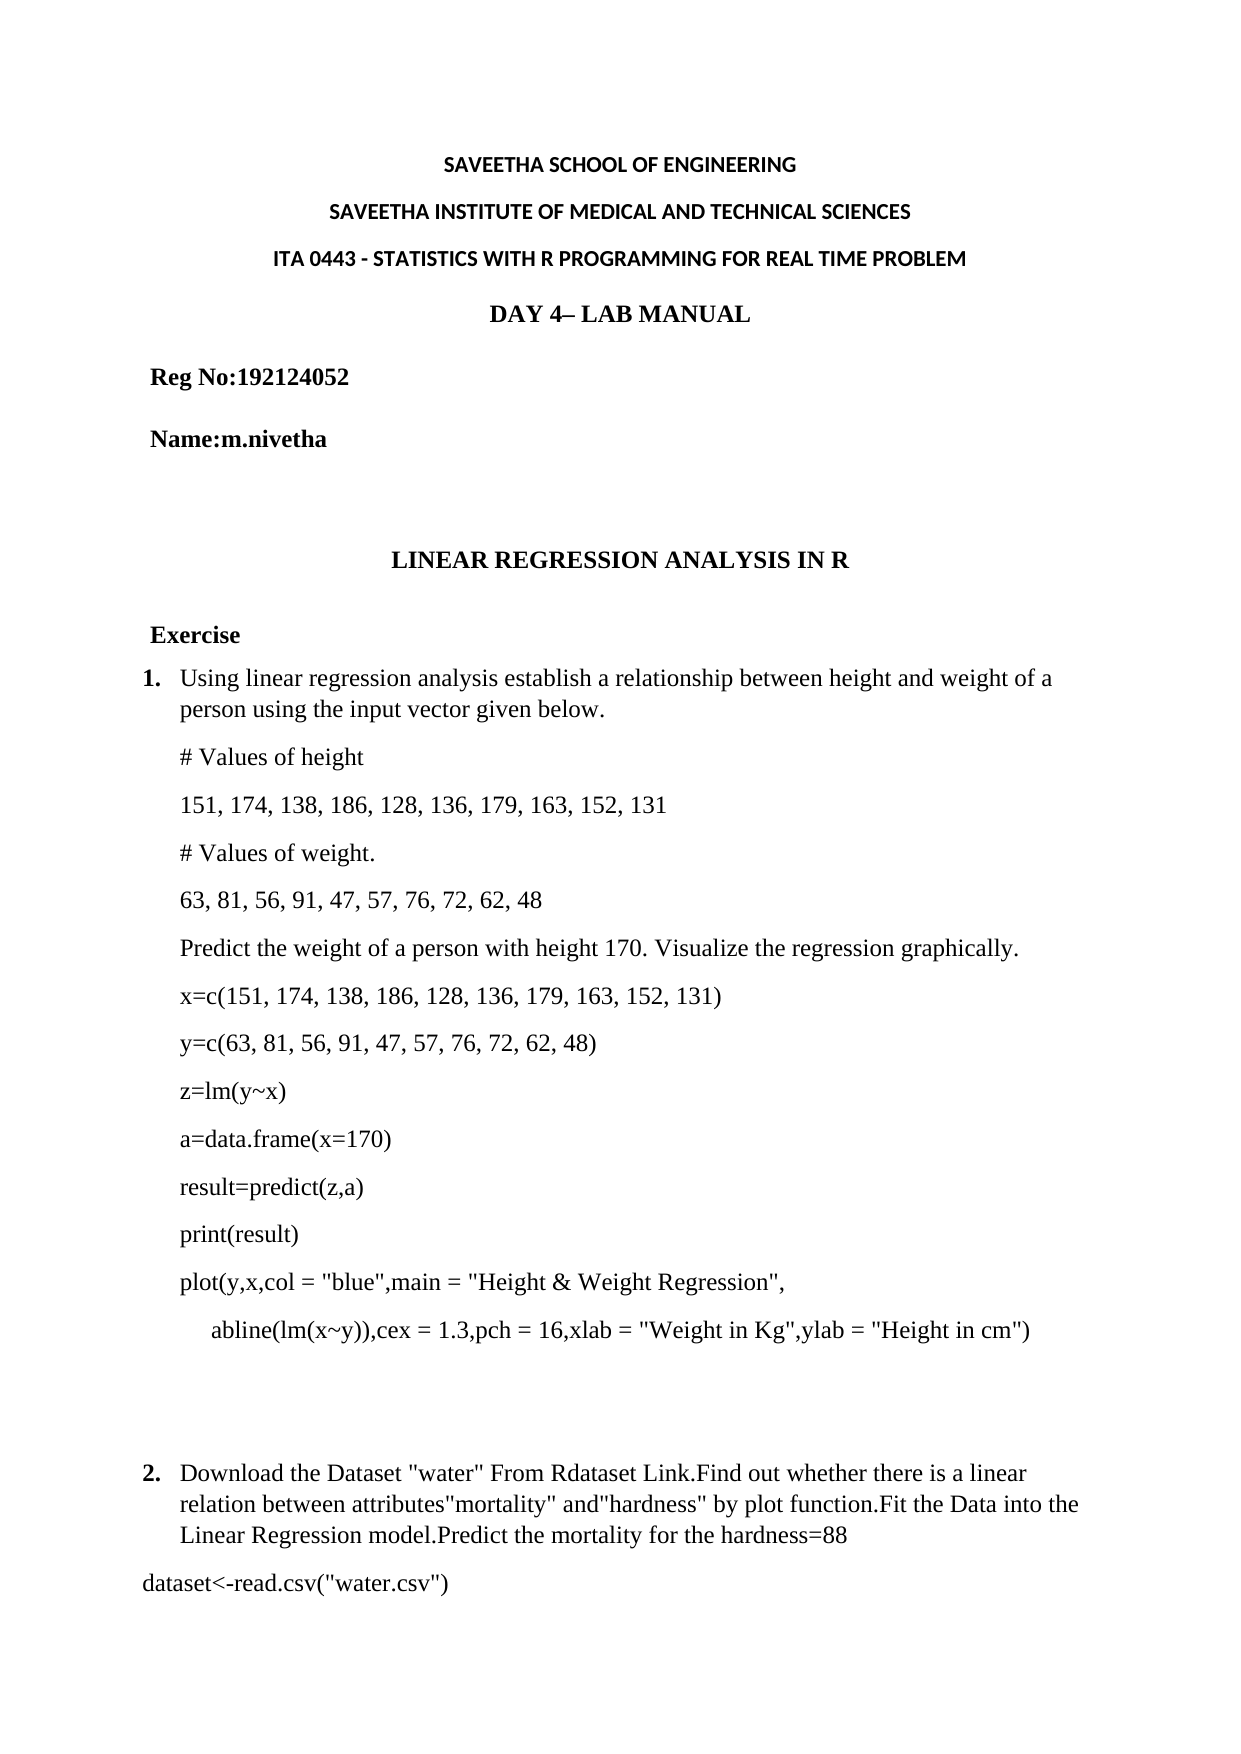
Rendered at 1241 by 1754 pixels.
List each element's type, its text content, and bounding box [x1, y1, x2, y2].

text a=data.frame(x=170) [179, 1124, 1090, 1153]
text 151, 174, 138, 186, 128, 136, 179, 163, 152, 131 [179, 790, 1090, 819]
text Name:m.nivetha [150, 416, 1090, 453]
text dataset<-read.csv("water.csv") [142, 1568, 1090, 1596]
list Download the Dataset "water" From Rdataset Link.Find out whether there is a linear relation between attributes"mortality" and"hardness" by plot function.Fit the Data into the Linear Regression model.Predict the mortality for the hardness=88 [142, 1458, 1090, 1549]
text # Values of weight. [179, 838, 1090, 866]
text plot(y,x,col = "blue",main = "Height & Weight Regression", [179, 1267, 1090, 1296]
text Exercise [150, 611, 1085, 648]
list Using linear regression analysis establish a relationship between height and weight of a person using the input vector given below. [142, 663, 1090, 723]
text print(result) [179, 1219, 1090, 1248]
text LINEAR REGRESSION ANALYSIS IN R [150, 545, 1090, 573]
text 63, 81, 56, 91, 47, 57, 76, 72, 62, 48 [179, 885, 1090, 914]
text z=lm(y~x) [179, 1076, 1090, 1105]
text SAVEETHA SCHOOL OF ENGINEERING [150, 150, 1090, 178]
text abline(lm(x~y)),cex = 1.3,pch = 16,xlab = "Weight in Kg",ylab = "Height in cm") [179, 1315, 1090, 1343]
text ITA 0443 - STATISTICS WITH R PROGRAMMING FOR REAL TIME PROBLEM [150, 244, 1090, 272]
text x=c(151, 174, 138, 186, 128, 136, 179, 163, 152, 131) [179, 981, 1090, 1009]
text y=c(63, 81, 56, 91, 47, 57, 76, 72, 62, 48) [179, 1028, 1090, 1057]
text Predict the weight of a person with height 170. Visualize the regression graphically. [179, 933, 1090, 962]
text Reg No:192124052 [150, 353, 1090, 391]
text # Values of height [179, 742, 1090, 771]
text SAVEETHA INSTITUTE OF MEDICAL AND TECHNICAL SCIENCES [150, 197, 1090, 225]
text DAY 4– LAB MANUAL [150, 291, 1090, 328]
text result=predict(z,a) [179, 1172, 1090, 1200]
